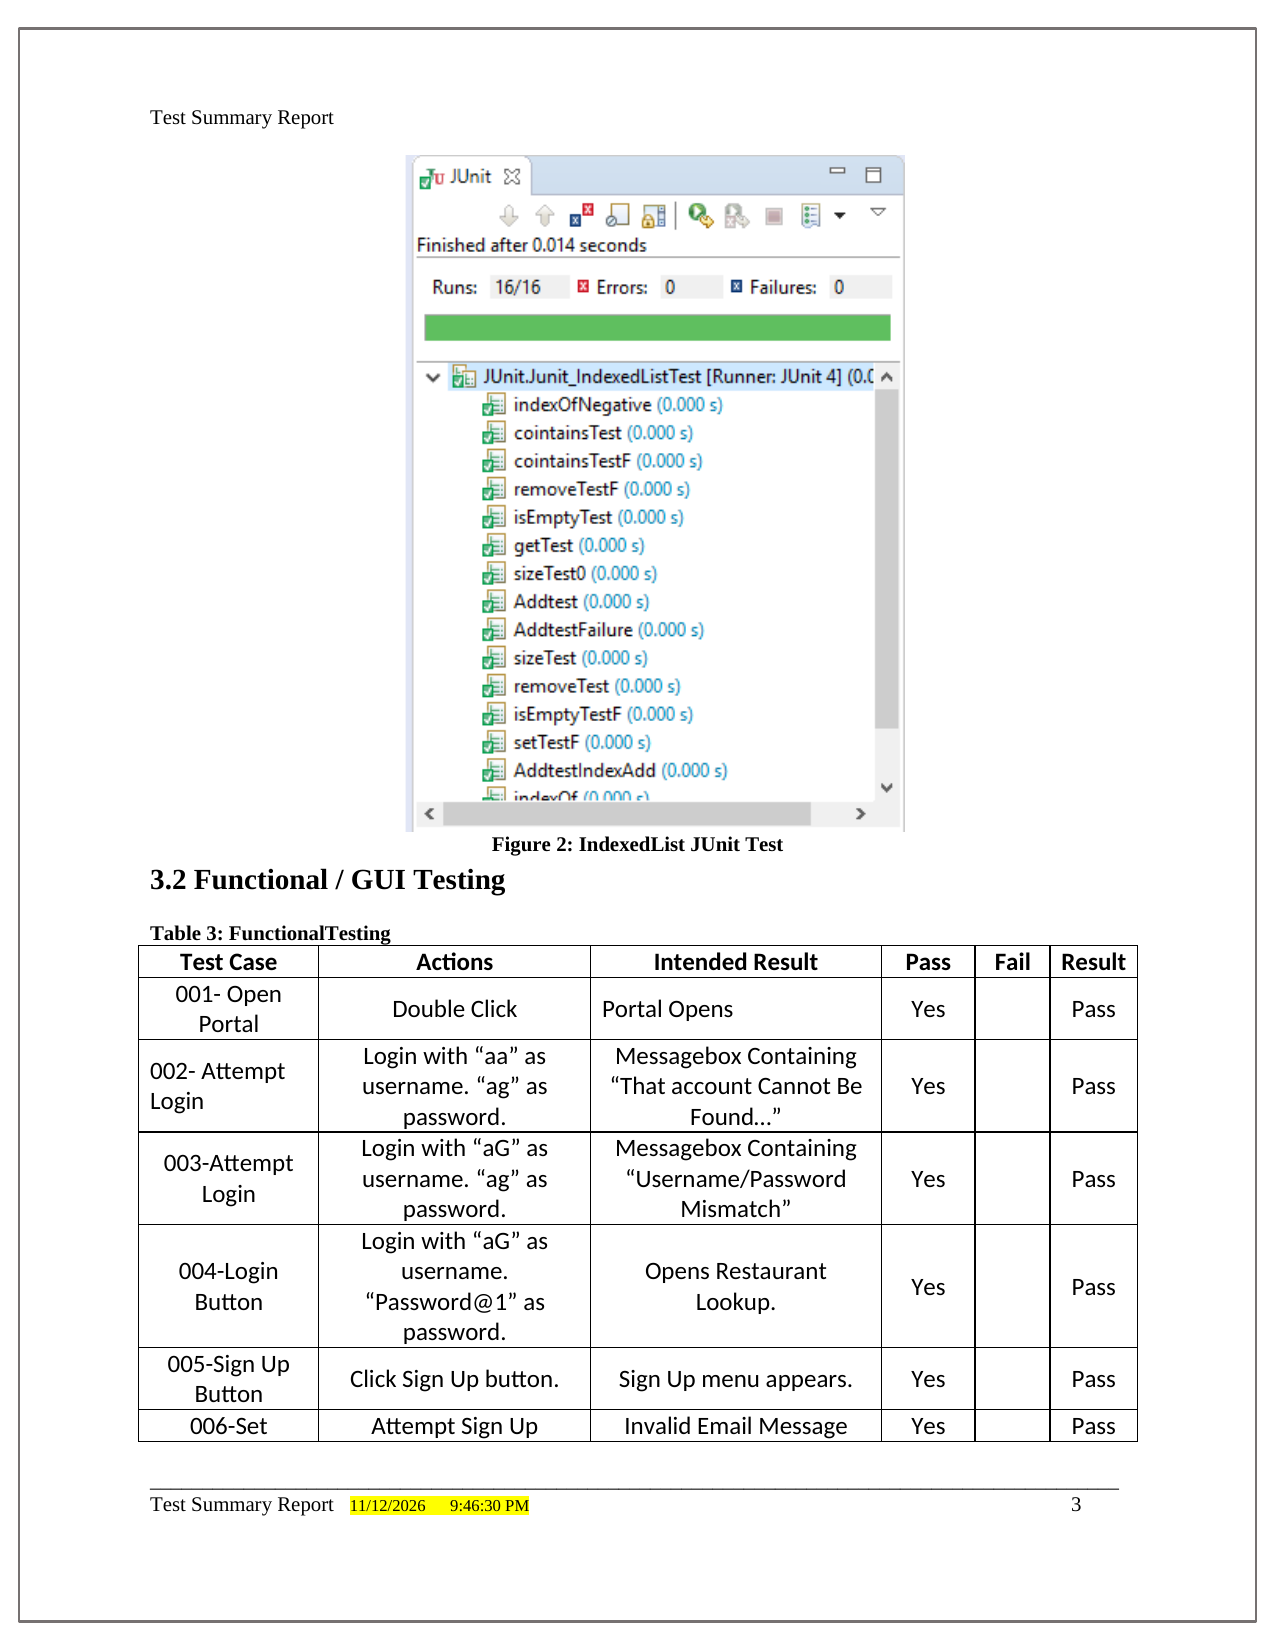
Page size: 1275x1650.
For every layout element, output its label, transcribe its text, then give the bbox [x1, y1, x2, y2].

table_cell 004-Login Button [139, 1225, 318, 1347]
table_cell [139, 1410, 318, 1441]
table_cell Yes [882, 1040, 974, 1131]
table_cell 001- Open Portal [139, 978, 318, 1039]
text Figure 2: IndexedList JUnit Test [150, 832, 1125, 856]
table_cell Portal Opens [591, 978, 881, 1039]
table_cell Messagebox Containing “That account Cannot Be Found…” [591, 1040, 881, 1131]
subtitle 3.2 Functional / GUI Testing [150, 862, 1125, 896]
table_cell [976, 978, 1049, 1039]
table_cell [591, 1410, 881, 1441]
table_header Test Case [139, 946, 318, 977]
table_header Result [1051, 946, 1137, 977]
table_cell Pass [1051, 1040, 1137, 1131]
table_cell [976, 1348, 1049, 1409]
table_cell [976, 1133, 1049, 1224]
table_cell Sign Up menu appears. [591, 1348, 881, 1409]
table_cell Double Click [319, 978, 590, 1039]
table_cell Yes [882, 1410, 974, 1441]
table_cell Login with “aG” as username. “Password@1” as password. [319, 1225, 590, 1347]
table_cell 002- Attempt Login [139, 1040, 318, 1131]
table_cell Yes [882, 1348, 974, 1409]
table_cell Pass [1051, 1348, 1137, 1409]
table_cell Pass [1051, 978, 1137, 1039]
table_header Intended Result [591, 946, 881, 977]
table_cell Yes [882, 978, 974, 1039]
table_cell 003-Attempt Login [139, 1133, 318, 1224]
table_cell Yes [882, 1133, 974, 1224]
table_header Pass [882, 946, 974, 977]
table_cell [319, 1410, 590, 1441]
table_cell Click Sign Up button. [319, 1348, 590, 1409]
table_cell Opens Restaurant Lookup. [591, 1225, 881, 1347]
table_cell Pass [1051, 1225, 1137, 1347]
table_cell [976, 1040, 1049, 1131]
table_cell [976, 1225, 1049, 1347]
table_cell Pass [1051, 1133, 1137, 1224]
picture [370, 155, 905, 832]
table_cell Messagebox Containing “Username/Password Mismatch” [591, 1133, 881, 1224]
table_cell Yes [882, 1225, 974, 1347]
table_header Actions [319, 946, 590, 977]
table_cell Login with “aa” as username. “ag” as password. [319, 1040, 590, 1131]
table_cell [976, 1410, 1049, 1441]
table_header Fail [976, 946, 1049, 977]
table_cell Login with “aG” as username. “ag” as password. [319, 1133, 590, 1224]
table_cell 005-Sign Up Button [139, 1348, 318, 1409]
table_cell Pass [1051, 1410, 1137, 1441]
